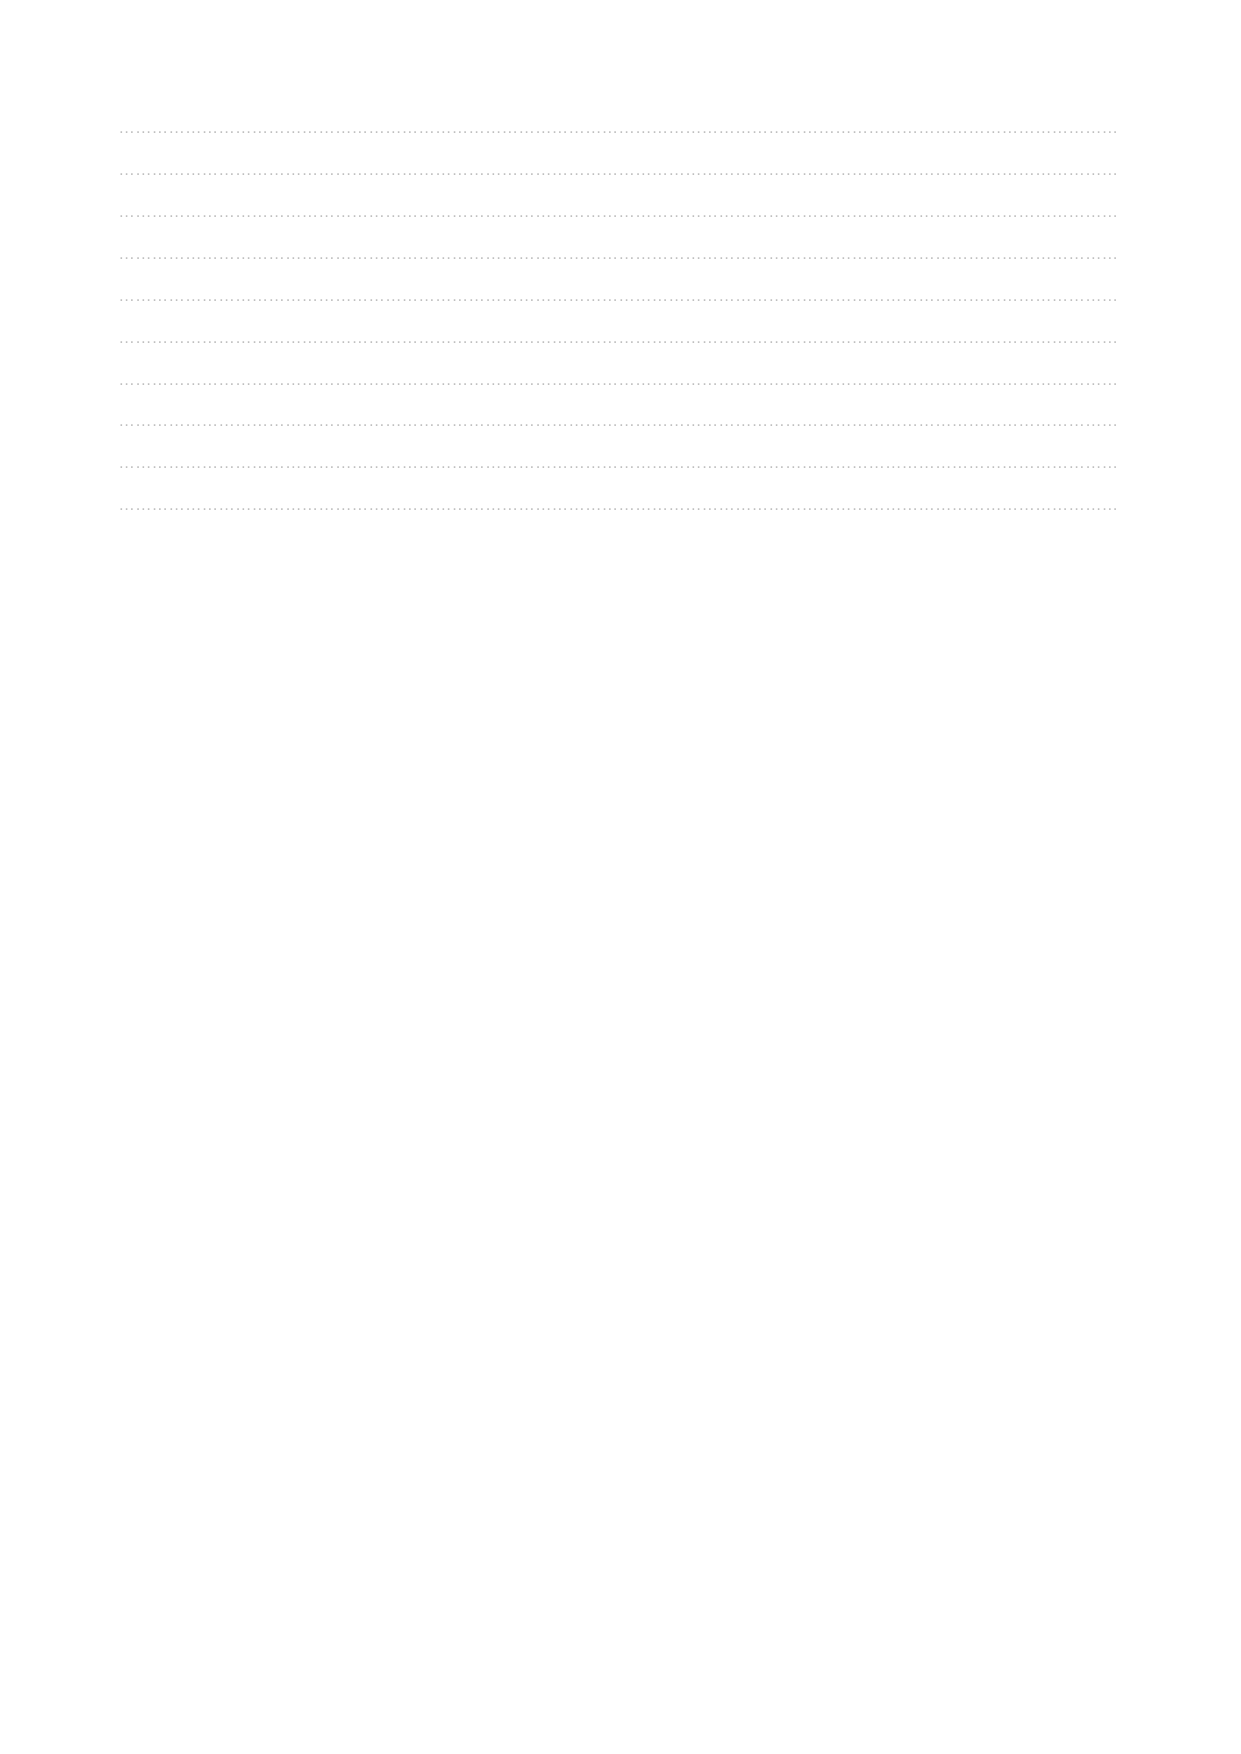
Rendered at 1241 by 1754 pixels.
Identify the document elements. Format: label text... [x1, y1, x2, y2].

text ……………………………………………………………………………………………………………………………………………………………… [118, 327, 1122, 347]
text ……………………………………………………………………………………………………………………………………………………………… [118, 411, 1122, 430]
text ……………………………………………………………………………………………………………………………………………………………… [118, 369, 1122, 388]
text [118, 160, 1122, 179]
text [118, 118, 1122, 137]
text ……………………………………………………………………………………………………………………………………………………………… [118, 286, 1122, 305]
text ……………………………………………………………………………………………………………………………………………………………… [118, 495, 1122, 514]
text ……………………………………………………………………………………………………………………………………………………………… [118, 453, 1122, 472]
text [118, 244, 1122, 263]
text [118, 202, 1122, 221]
